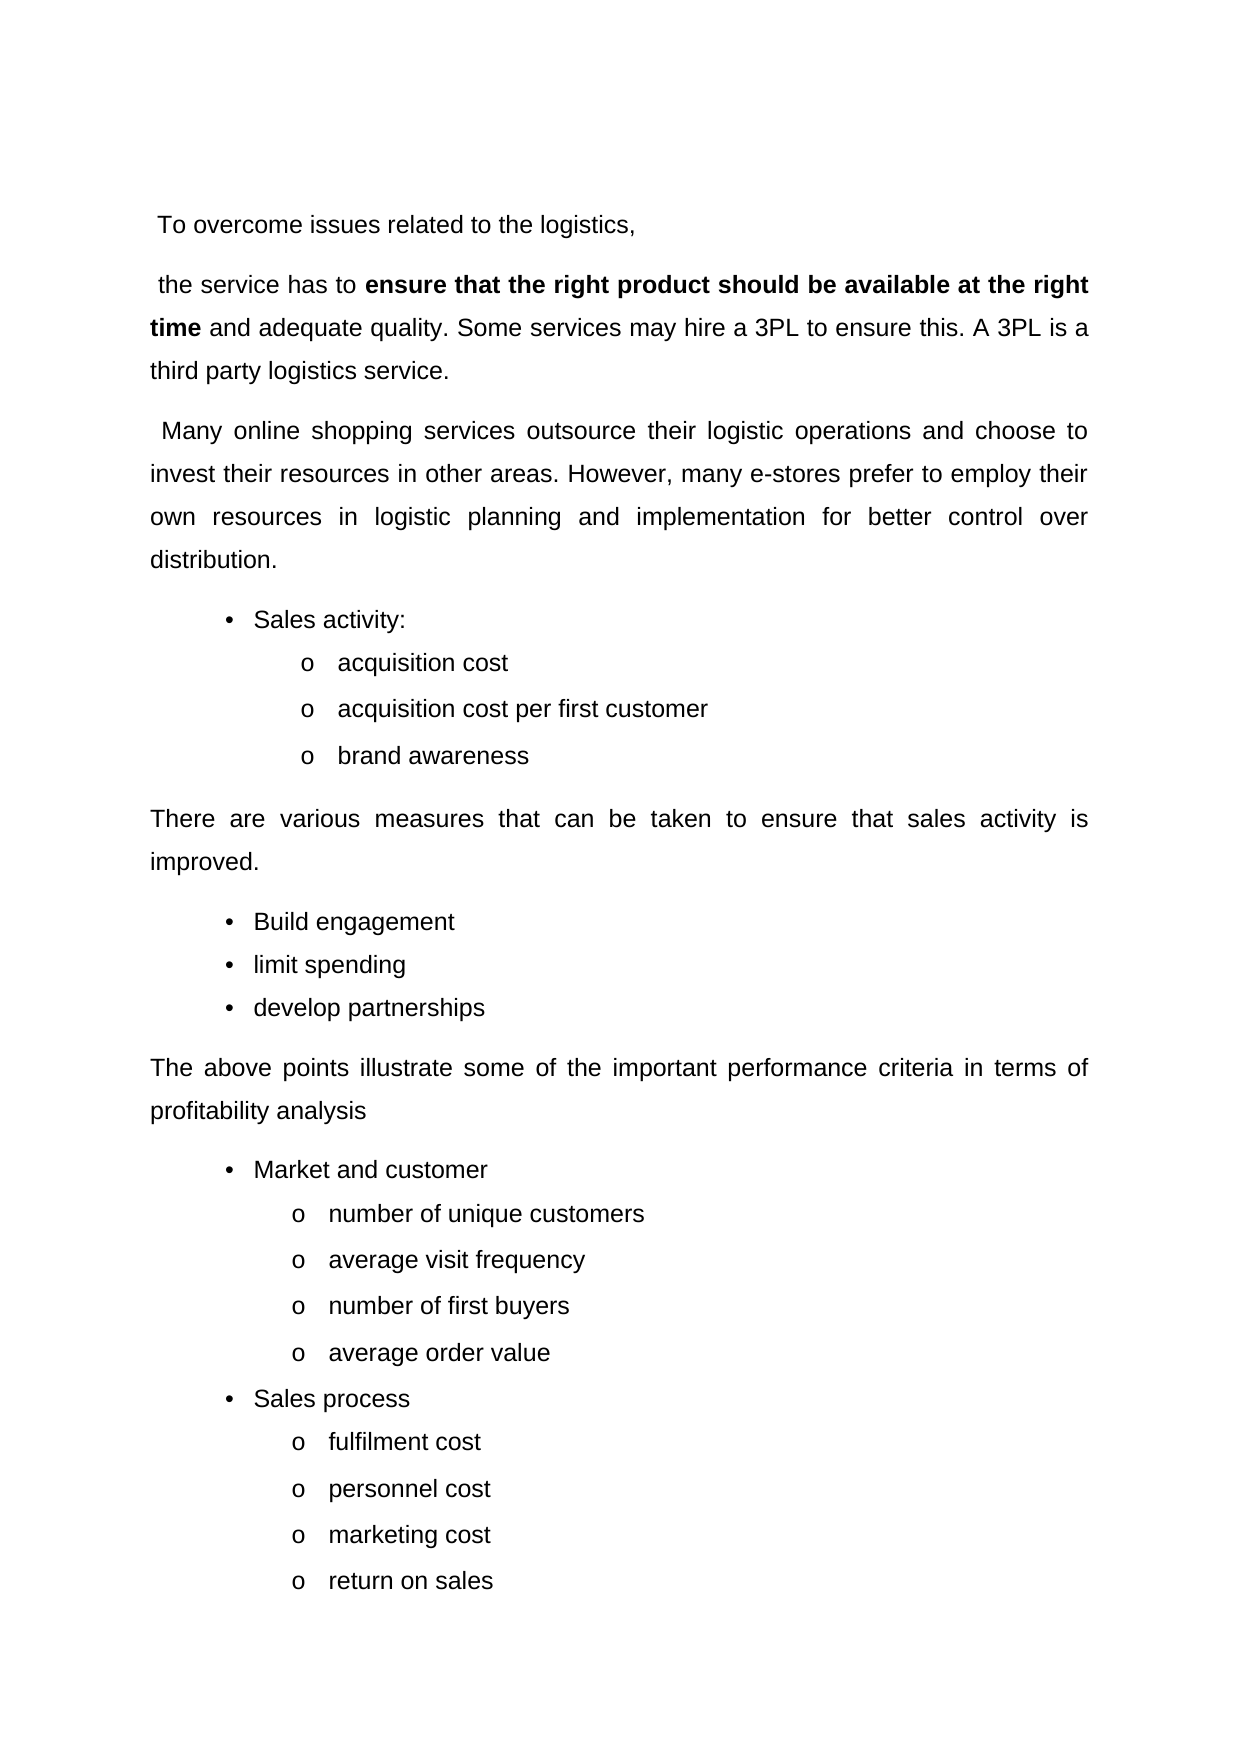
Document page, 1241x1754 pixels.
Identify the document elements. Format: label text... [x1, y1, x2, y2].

list acquisition cost per first customer [300, 694, 1090, 725]
list Market and customer [225, 1156, 1090, 1184]
list Sales activity: [225, 605, 1090, 633]
text To overcome issues related to the logistics, [150, 210, 1090, 238]
text the service has to ensure that the right product should be available at the right time and adequate quality. Some services may hire a 3PL to ensure this. A 3PL is a third party logistics service. [150, 269, 1090, 384]
list average order value [291, 1338, 1090, 1369]
list Build engagement [225, 907, 1090, 935]
list fulfilment cost [291, 1427, 1090, 1458]
text There are various measures that can be taken to ensure that sales activity is improved. [150, 804, 1090, 876]
list Sales process [225, 1384, 1090, 1413]
list number of unique customers [291, 1199, 1090, 1229]
list personnel cost [291, 1473, 1090, 1504]
list return on sales [291, 1566, 1090, 1597]
text The above points illustrate some of the important performance criteria in terms of profitability analysis [150, 1053, 1090, 1124]
list brand awareness [300, 741, 1090, 772]
list number of first buyers [291, 1291, 1090, 1322]
list acquisition cost [300, 648, 1090, 679]
list develop partnerships [225, 993, 1090, 1022]
list limit spending [225, 950, 1090, 978]
list marketing cost [291, 1520, 1090, 1551]
list average visit frequency [291, 1245, 1090, 1276]
text Many online shopping services outsource their logistic operations and choose to invest their resources in other areas. However, many e-stores prefer to employ their own resources in logistic planning and implementation for better control over distribution. [150, 416, 1090, 574]
